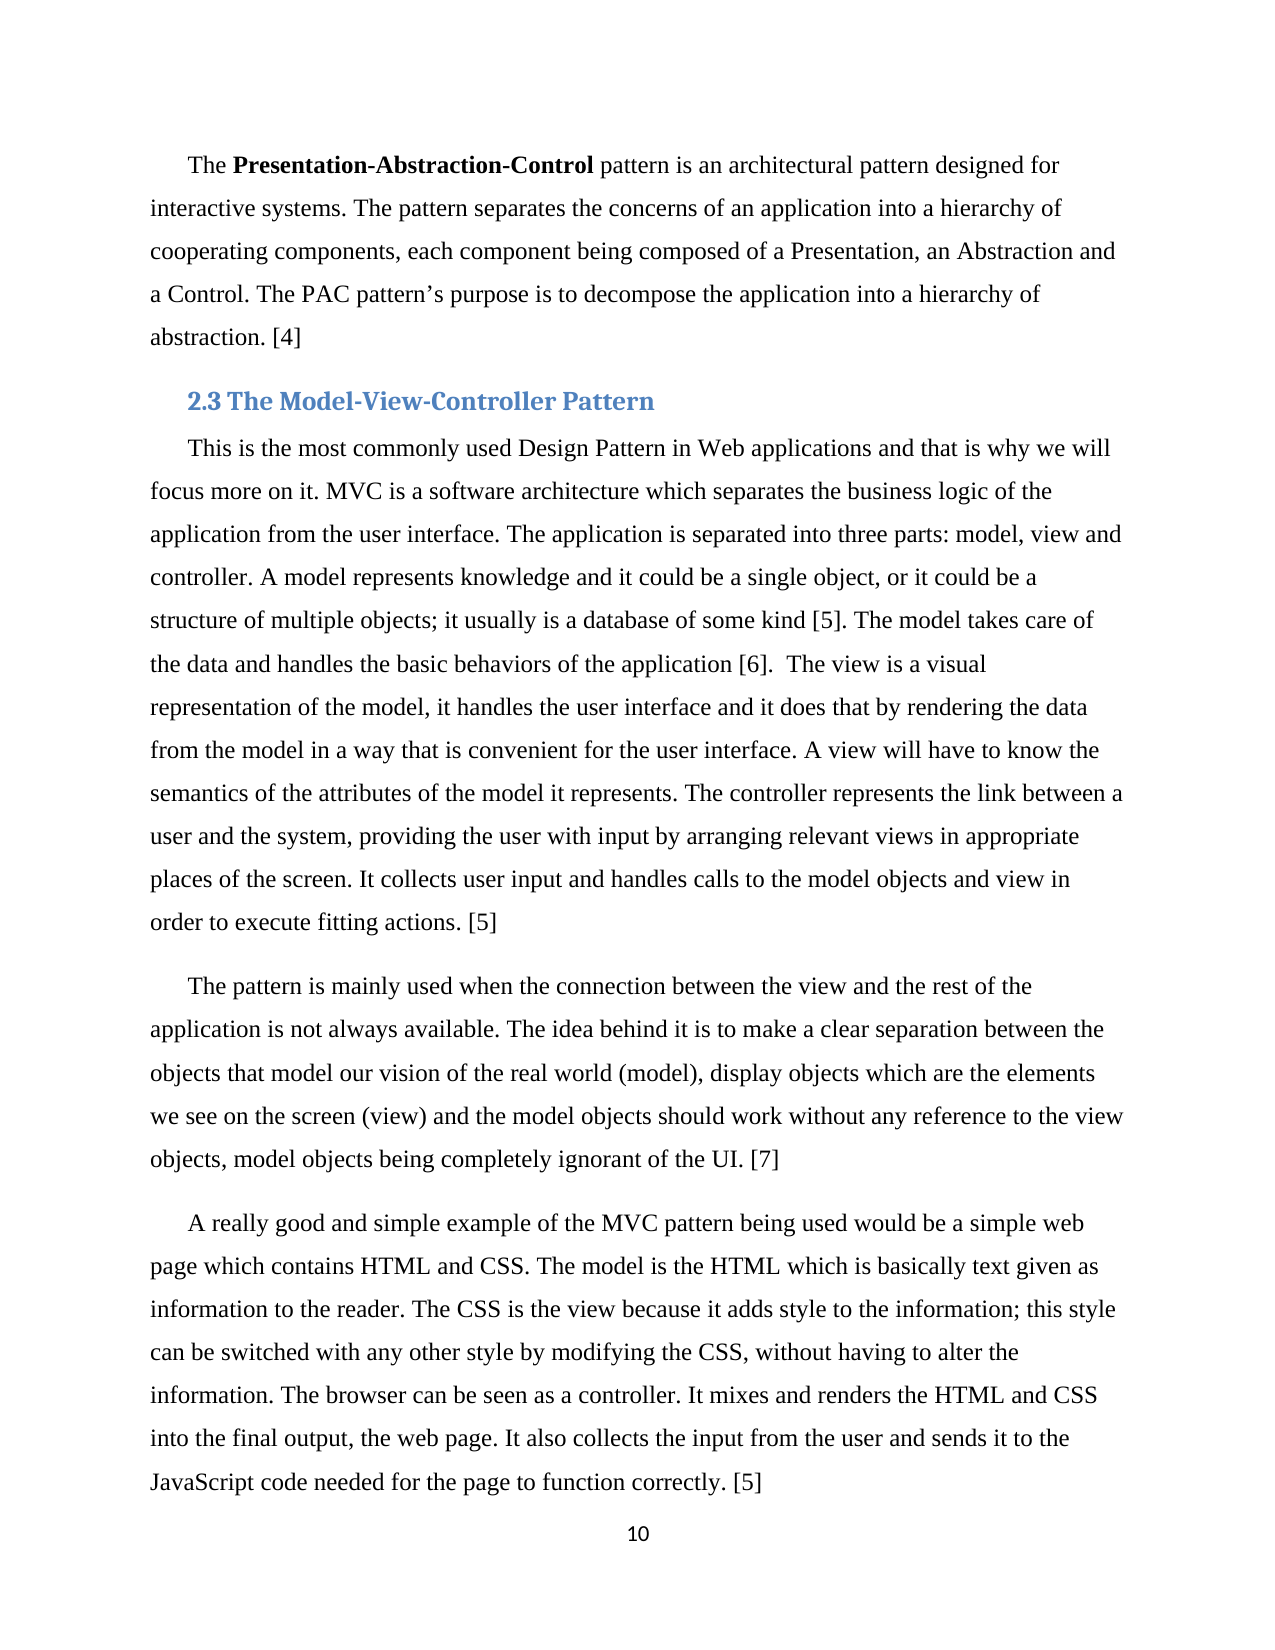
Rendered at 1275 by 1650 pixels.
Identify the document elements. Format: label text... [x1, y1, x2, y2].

text A really good and simple example of the MVC pattern being used would be a simple web page which contains HTML and CSS. The model is the HTML which is basically text given as information to the reader. The CSS is the view because it adds style to the information; this style can be switched with any other style by modifying the CSS, without having to alter the information. The browser can be seen as a controller. It mixes and renders the HTML and CSS into the final output, the web page. It also collects the input from the user and sends it to the JavaScript code needed for the page to function correctly. [5] [150, 1208, 1125, 1495]
subtitle 2.3 The Model-View-Controller Pattern [150, 386, 1125, 418]
text The Presentation-Abstraction-Control pattern is an architectural pattern designed for interactive systems. The pattern separates the concerns of an application into a hierarchy of cooperating components, each component being composed of a Presentation, an Abstraction and a Control. The PAC pattern’s purpose is to decompose the application into a hierarchy of abstraction. [4] [150, 150, 1125, 351]
text This is the most commonly used Design Pattern in Web applications and that is why we will focus more on it. MVC is a software architecture which separates the business logic of the application from the user interface. The application is separated into three parts: model, view and controller. A model represents knowledge and it could be a single object, or it could be a structure of multiple objects; it usually is a database of some kind [5]. The model takes care of the data and handles the basic behaviors of the application [6]. The view is a visual representation of the model, it handles the user interface and it does that by rendering the data from the model in a way that is convenient for the user interface. A view will have to know the semantics of the attributes of the model it represents. The controller represents the link between a user and the system, providing the user with input by arranging relevant views in appropriate places of the screen. It collects user input and handles calls to the model objects and view in order to execute fitting actions. [5] [150, 433, 1125, 936]
text The pattern is mainly used when the connection between the view and the rest of the application is not always available. The idea behind it is to make a clear separation between the objects that model our vision of the real world (model), display objects which are the elements we see on the screen (view) and the model objects should work without any reference to the view objects, model objects being completely ignorant of the UI. [7] [150, 971, 1125, 1173]
